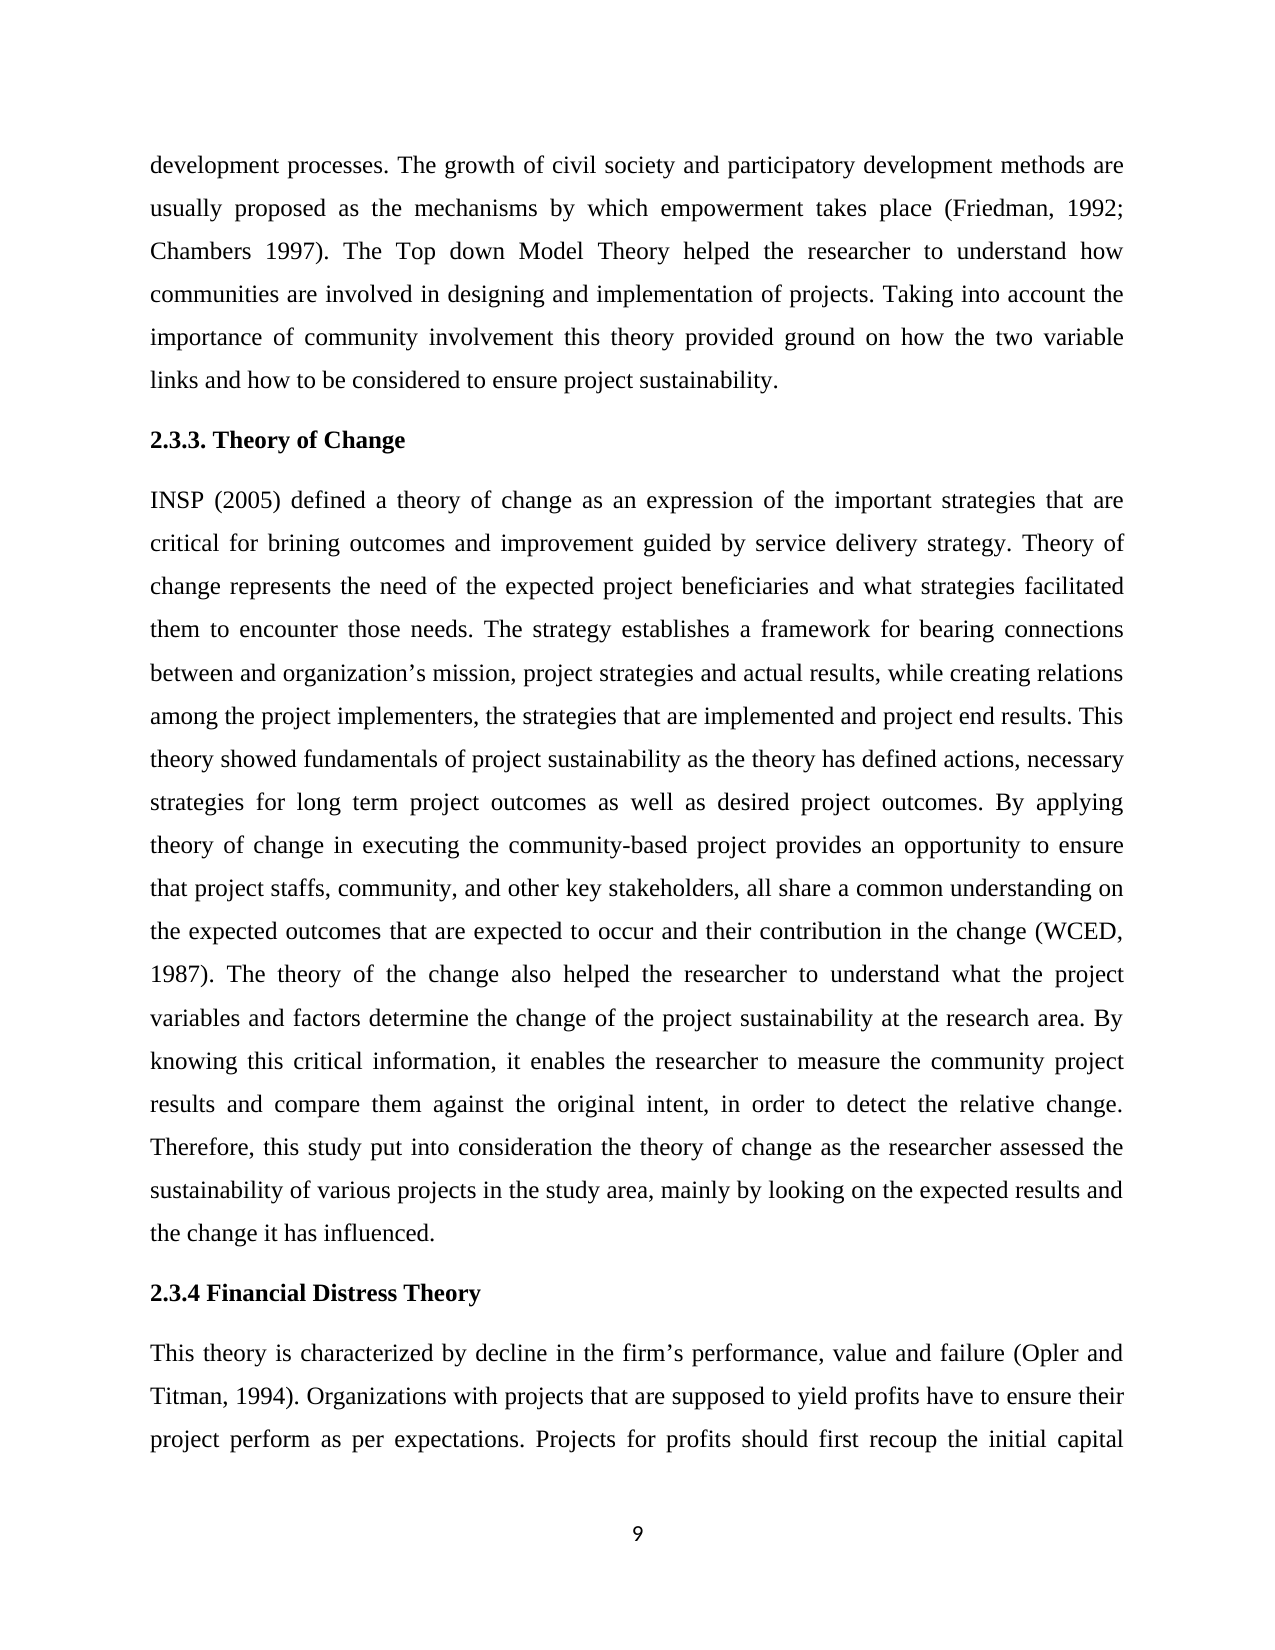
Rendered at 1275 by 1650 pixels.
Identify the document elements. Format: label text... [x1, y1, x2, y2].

text INSP (2005) defined a theory of change as an expression of the important strategies that are critical for brining outcomes and improvement guided by service delivery strategy. Theory of change represents the need of the expected project beneficiaries and what strategies facilitated them to encounter those needs. The strategy establishes a framework for bearing connections between and organization’s mission, project strategies and actual results, while creating relations among the project implementers, the strategies that are implemented and project end results. This theory showed fundamentals of project sustainability as the theory has defined actions, necessary strategies for long term project outcomes as well as desired project outcomes. By applying theory of change in executing the community-based project provides an opportunity to ensure that project staffs, community, and other key stakeholders, all share a common understanding on the expected outcomes that are expected to occur and their contribution in the change (WCED, 1987). The theory of the change also helped the researcher to understand what the project variables and factors determine the change of the project sustainability at the research area. By knowing this critical information, it enables the researcher to measure the community project results and compare them against the original intent, in order to detect the relative change. Therefore, this study put into consideration the theory of change as the researcher assessed the sustainability of various projects in the study area, mainly by looking on the expected results and the change it has influenced. [150, 485, 1125, 1247]
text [150, 150, 1125, 394]
text 2.3.4 Financial Distress Theory [150, 1278, 1125, 1307]
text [150, 1338, 1125, 1453]
text 2.3.3. Theory of Change [150, 425, 1125, 454]
